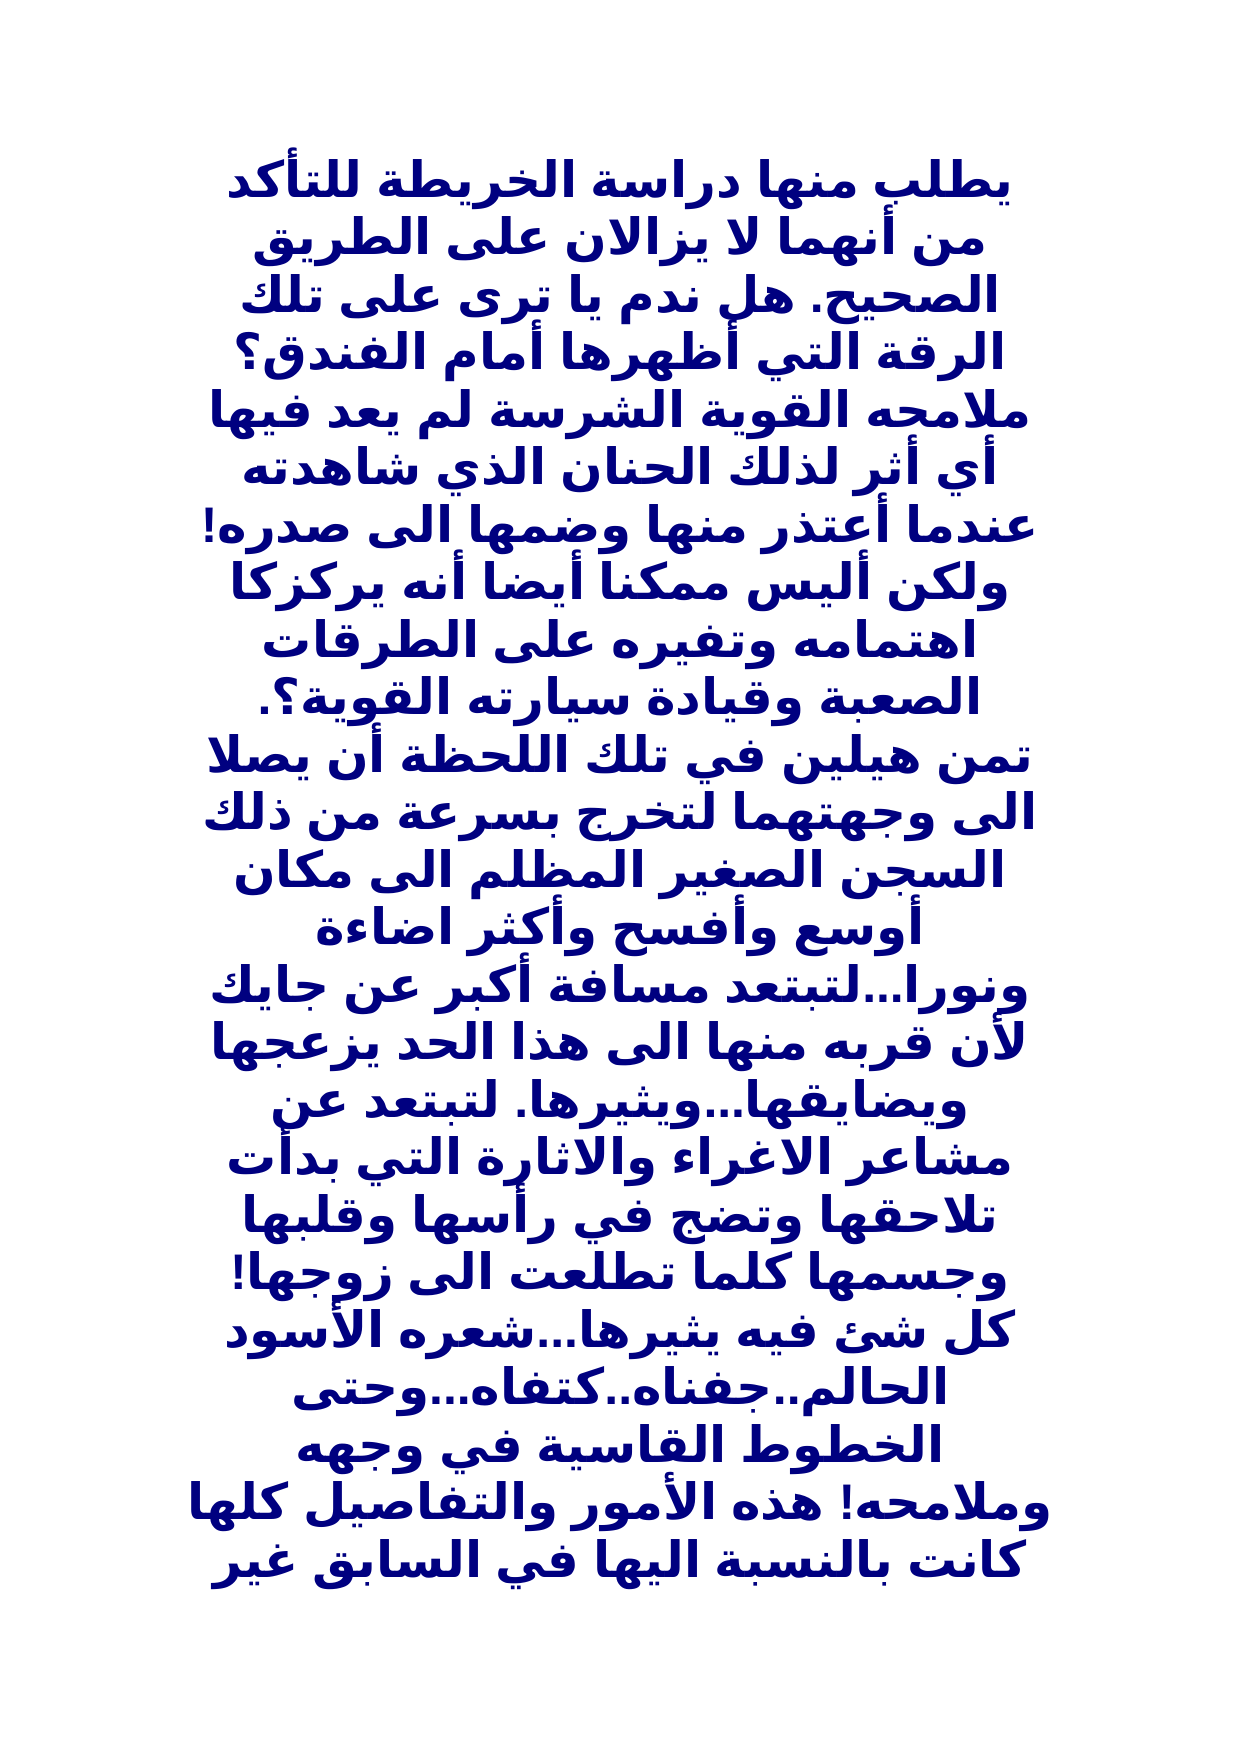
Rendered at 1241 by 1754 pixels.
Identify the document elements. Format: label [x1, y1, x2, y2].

text [187, 150, 1053, 1587]
